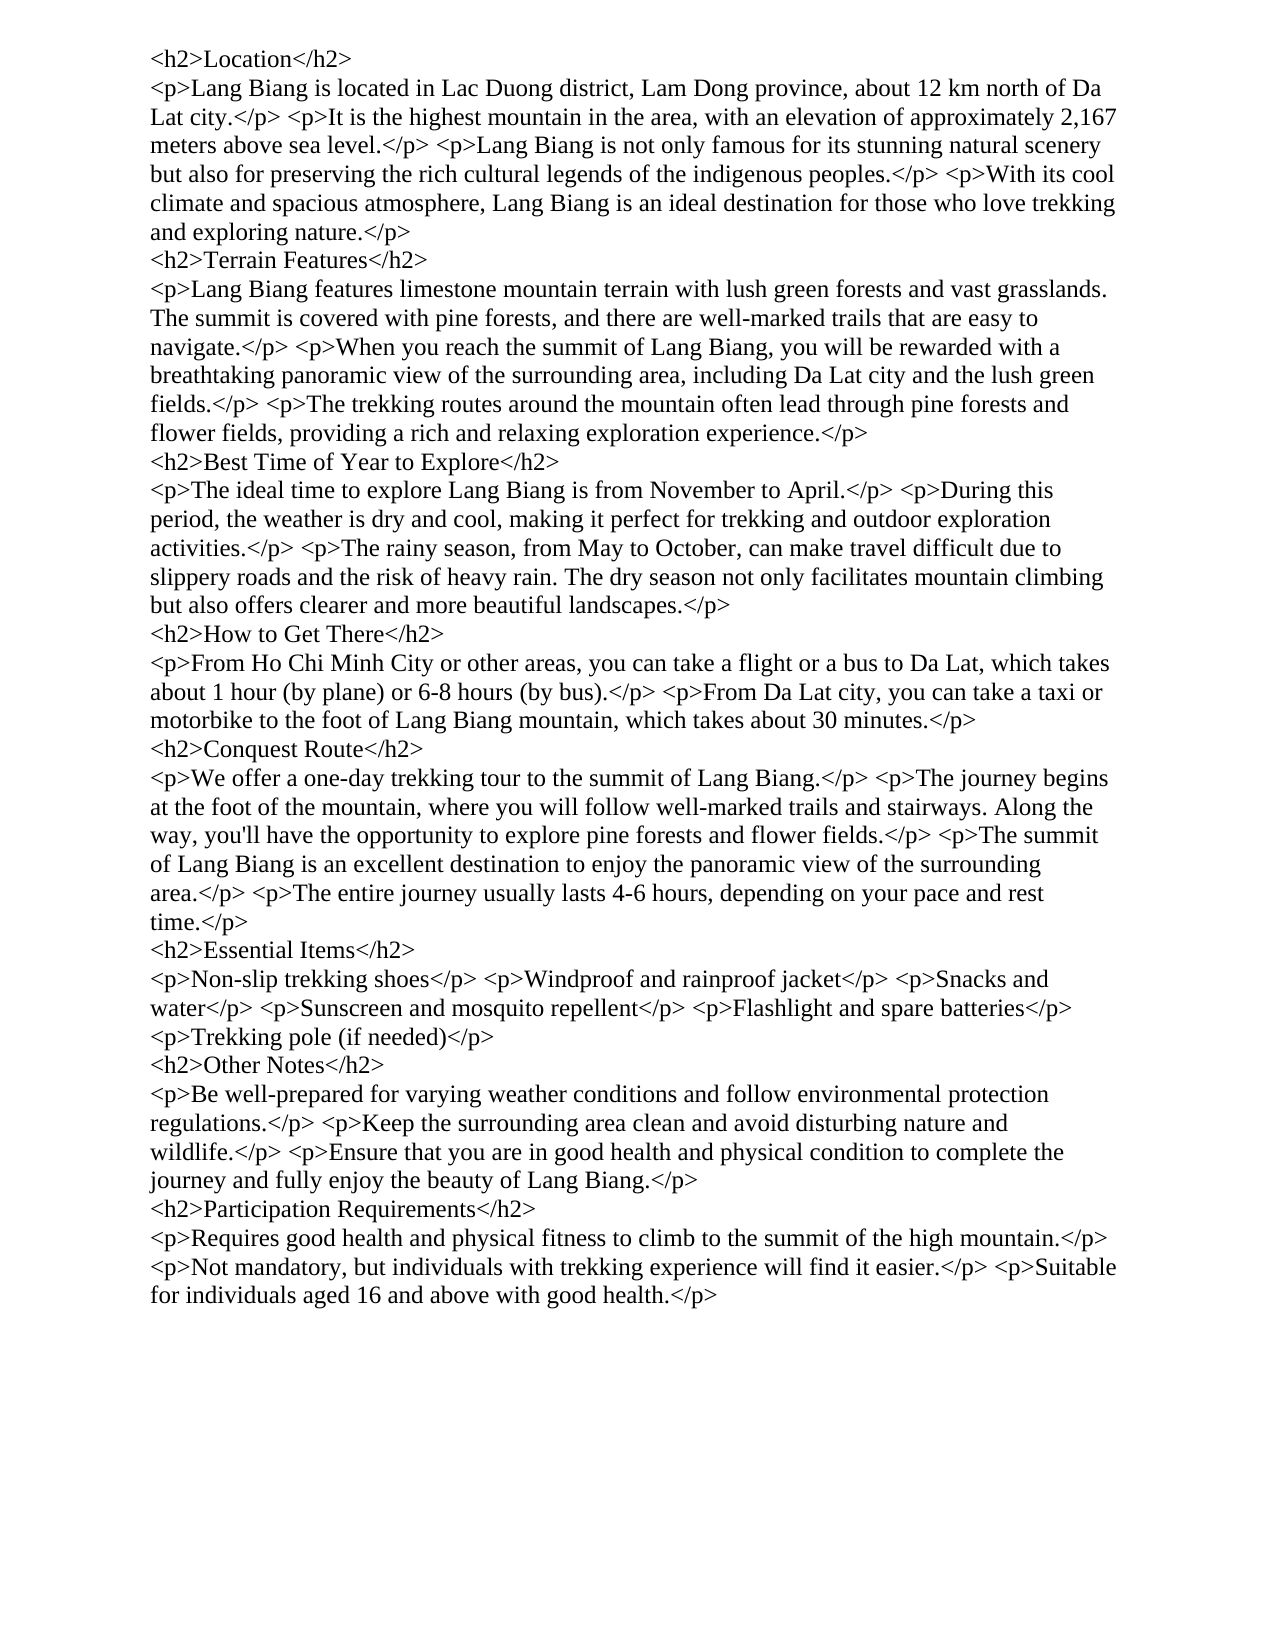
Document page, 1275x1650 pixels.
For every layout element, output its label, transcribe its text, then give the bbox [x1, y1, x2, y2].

text <h2>Conquest Route</h2> [150, 734, 1125, 763]
text <p>We offer a one-day trekking tour to the summit of Lang Biang.</p> <p>The journey begins at the foot of the mountain, where you will follow well-marked trails and stairways. Along the way, you'll have the opportunity to explore pine forests and flower fields.</p> <p>The summit of Lang Biang is an excellent destination to enjoy the panoramic view of the surrounding area.</p> <p>The entire journey usually lasts 4-6 hours, depending on your pace and rest time.</p> [150, 763, 1125, 936]
text <p>The ideal time to explore Lang Biang is from November to April.</p> <p>During this period, the weather is dry and cool, making it perfect for trekking and outdoor exploration activities.</p> <p>The rainy season, from May to October, can make travel difficult due to slippery roads and the risk of heavy rain. The dry season not only facilitates mountain climbing but also offers clearer and more beautiful landscapes.</p> [150, 476, 1125, 619]
text <h2>How to Get There</h2> [150, 619, 1125, 648]
text <h2>Best Time of Year to Explore</h2> [150, 447, 1125, 476]
text <h2>Participation Requirements</h2> [150, 1194, 1125, 1223]
text <p>Requires good health and physical fitness to climb to the summit of the high mountain.</p> <p>Not mandatory, but individuals with trekking experience will find it easier.</p> <p>Suitable for individuals aged 16 and above with good health.</p> [150, 1223, 1125, 1309]
text <p>From Ho Chi Minh City or other areas, you can take a flight or a bus to Da Lat, which takes about 1 hour (by plane) or 6-8 hours (by bus).</p> <p>From Da Lat city, you can take a taxi or motorbike to the foot of Lang Biang mountain, which takes about 30 minutes.</p> [150, 648, 1125, 734]
text <h2>Location</h2> [150, 44, 1125, 73]
text <p>Lang Biang is located in Lac Duong district, Lam Dong province, about 12 km north of Da Lat city.</p> <p>It is the highest mountain in the area, with an elevation of approximately 2,167 meters above sea level.</p> <p>Lang Biang is not only famous for its stunning natural scenery but also for preserving the rich cultural legends of the indigenous peoples.</p> <p>With its cool climate and spacious atmosphere, Lang Biang is an ideal destination for those who love trekking and exploring nature.</p> [150, 73, 1125, 246]
text <p>Lang Biang features limestone mountain terrain with lush green forests and vast grasslands. The summit is covered with pine forests, and there are well-marked trails that are easy to navigate.</p> <p>When you reach the summit of Lang Biang, you will be rewarded with a breathtaking panoramic view of the surrounding area, including Da Lat city and the lush green fields.</p> <p>The trekking routes around the mountain often lead through pine forests and flower fields, providing a rich and relaxing exploration experience.</p> [150, 274, 1125, 447]
text <h2>Terrain Features</h2> [150, 246, 1125, 274]
text <h2>Essential Items</h2> [150, 936, 1125, 964]
text <p>Be well-prepared for varying weather conditions and follow environmental protection regulations.</p> <p>Keep the surrounding area clean and avoid disturbing nature and wildlife.</p> <p>Ensure that you are in good health and physical condition to complete the journey and fully enjoy the beauty of Lang Biang.</p> [150, 1079, 1125, 1194]
text <h2>Other Notes</h2> [150, 1051, 1125, 1079]
text <p>Non-slip trekking shoes</p> <p>Windproof and rainproof jacket</p> <p>Snacks and water</p> <p>Sunscreen and mosquito repellent</p> <p>Flashlight and spare batteries</p> <p>Trekking pole (if needed)</p> [150, 964, 1125, 1051]
